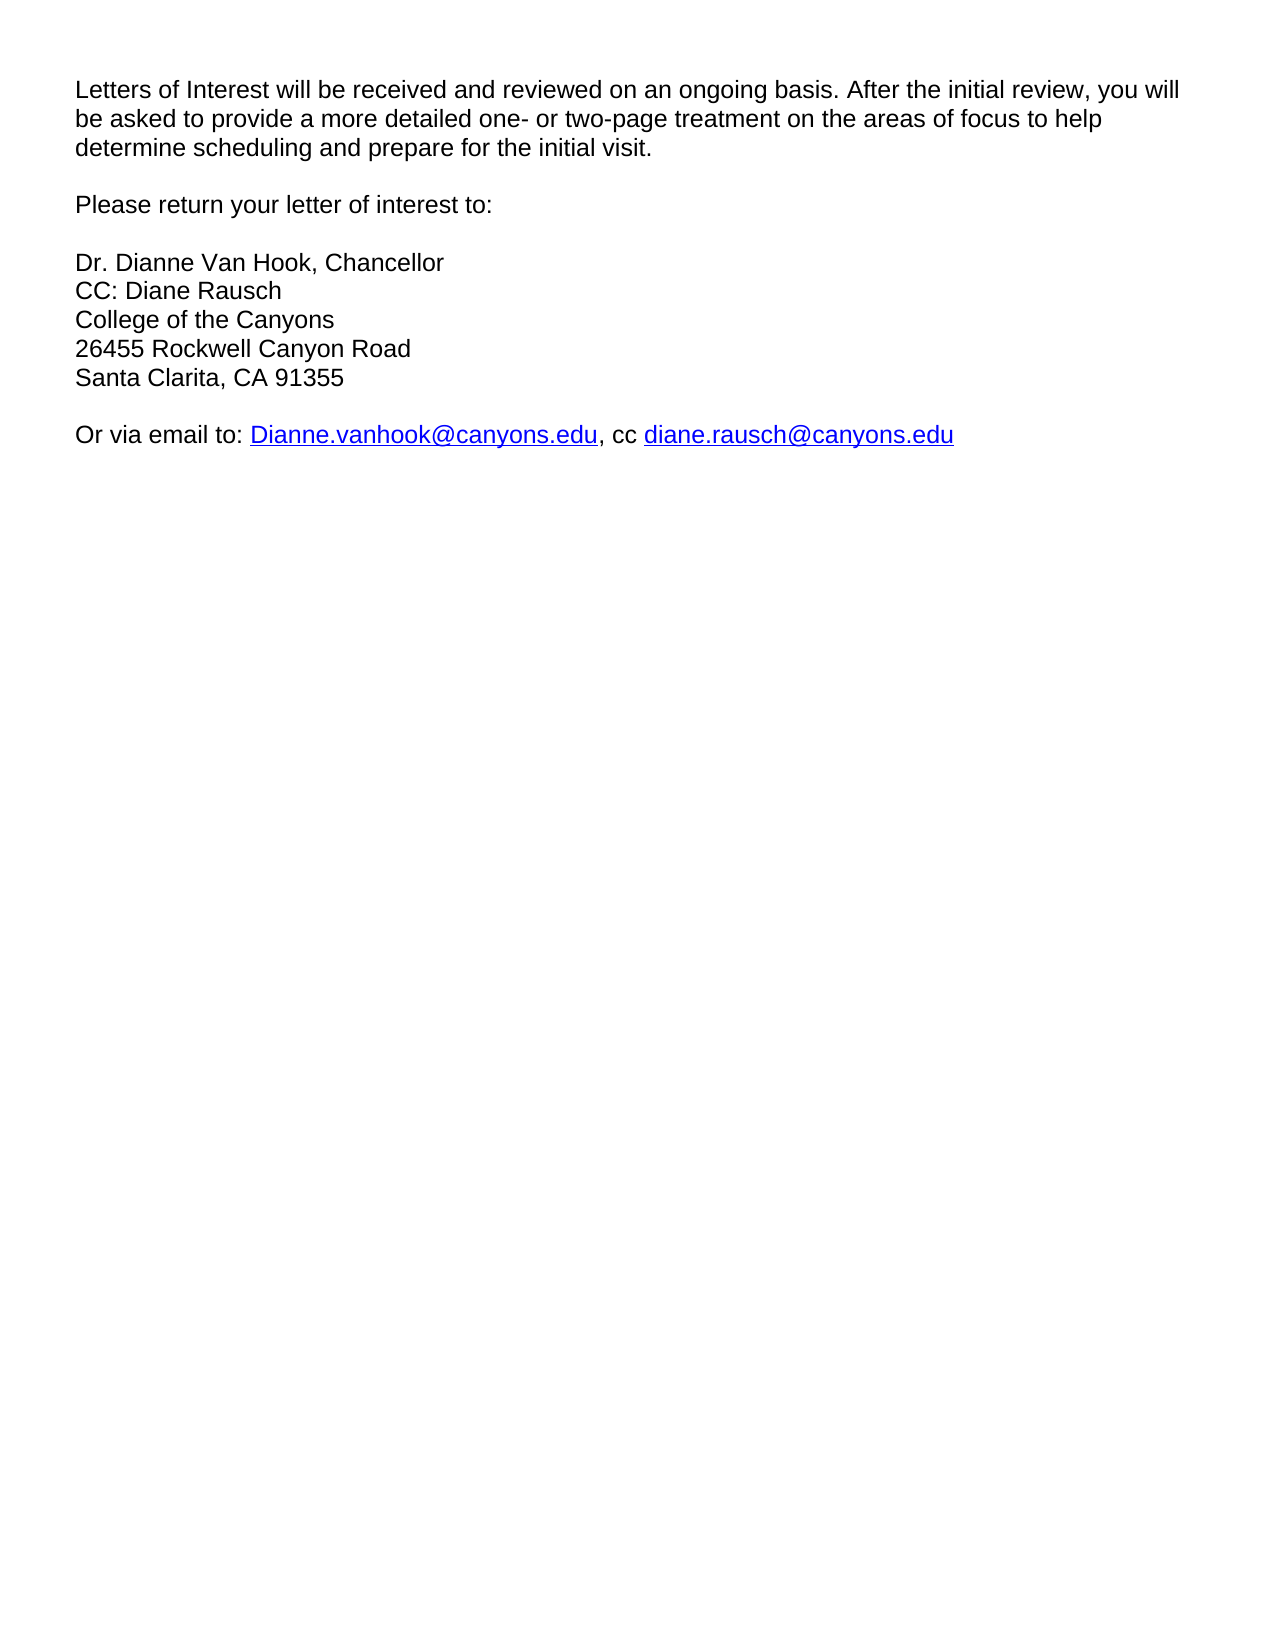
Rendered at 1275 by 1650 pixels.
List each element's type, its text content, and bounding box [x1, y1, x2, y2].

text Santa Clarita, CA 91355 [75, 362, 1200, 391]
text 26455 Rockwell Canyon Road [75, 334, 1200, 362]
text College of the Canyons [75, 305, 1200, 334]
text Or via email to: Dianne.vanhook@canyons.edu, cc diane.rausch@canyons.edu [75, 420, 1200, 449]
text Letters of Interest will be received and reviewed on an ongoing basis. After the initial review, you will be asked to provide a more detailed one- or two-page treatment on the areas of focus to help determine scheduling and prepare for the initial visit. [75, 75, 1200, 161]
text Please return your letter of interest to: [75, 190, 1200, 219]
text Dr. Dianne Van Hook, Chancellor [75, 247, 1200, 276]
text CC: Diane Rausch [75, 276, 1200, 305]
